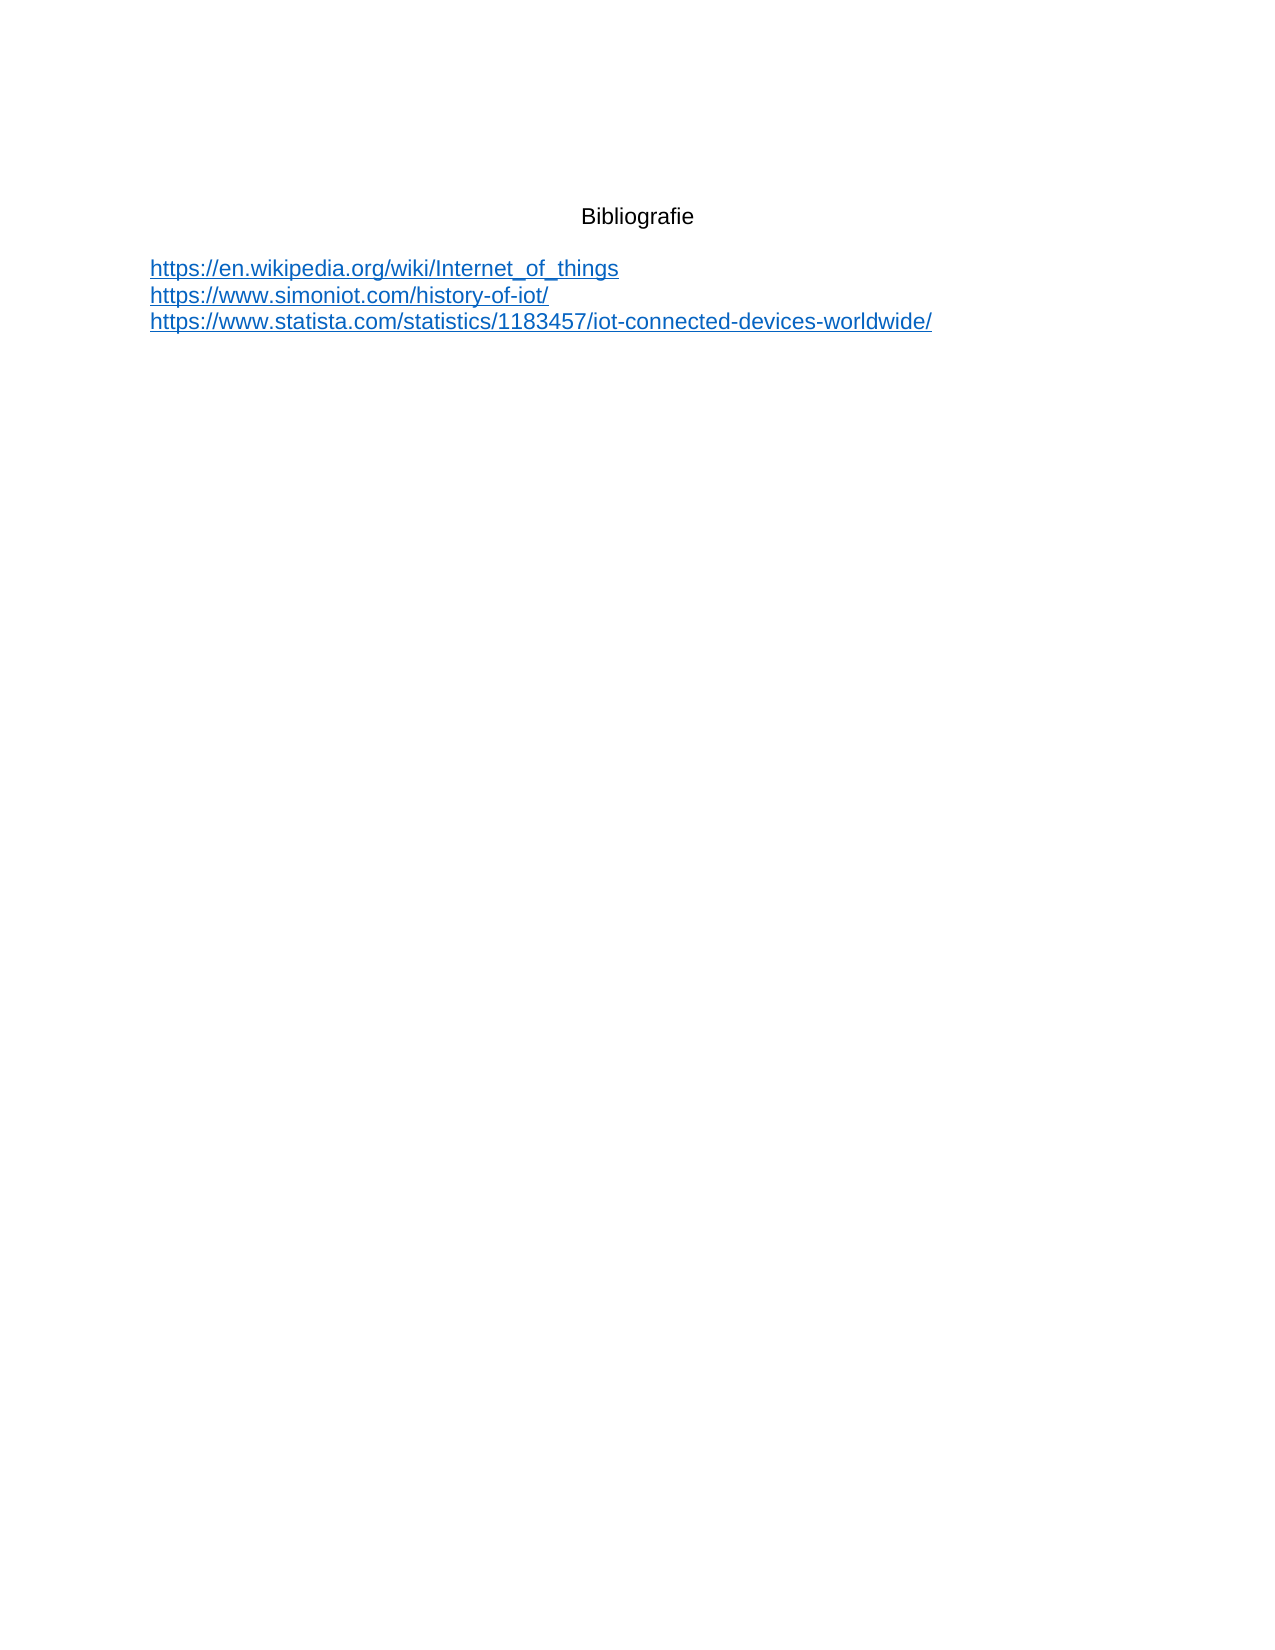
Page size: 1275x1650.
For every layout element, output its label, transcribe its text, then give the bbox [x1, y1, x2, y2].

text https://en.wikipedia.org/wiki/Internet_of_things [150, 255, 1125, 282]
text https://www.simoniot.com/history-of-iot/ [150, 282, 1125, 308]
text Bibliografie [150, 203, 1125, 229]
text https://www.statista.com/statistics/1183457/iot-connected-devices-worldwide/ [150, 308, 1125, 334]
